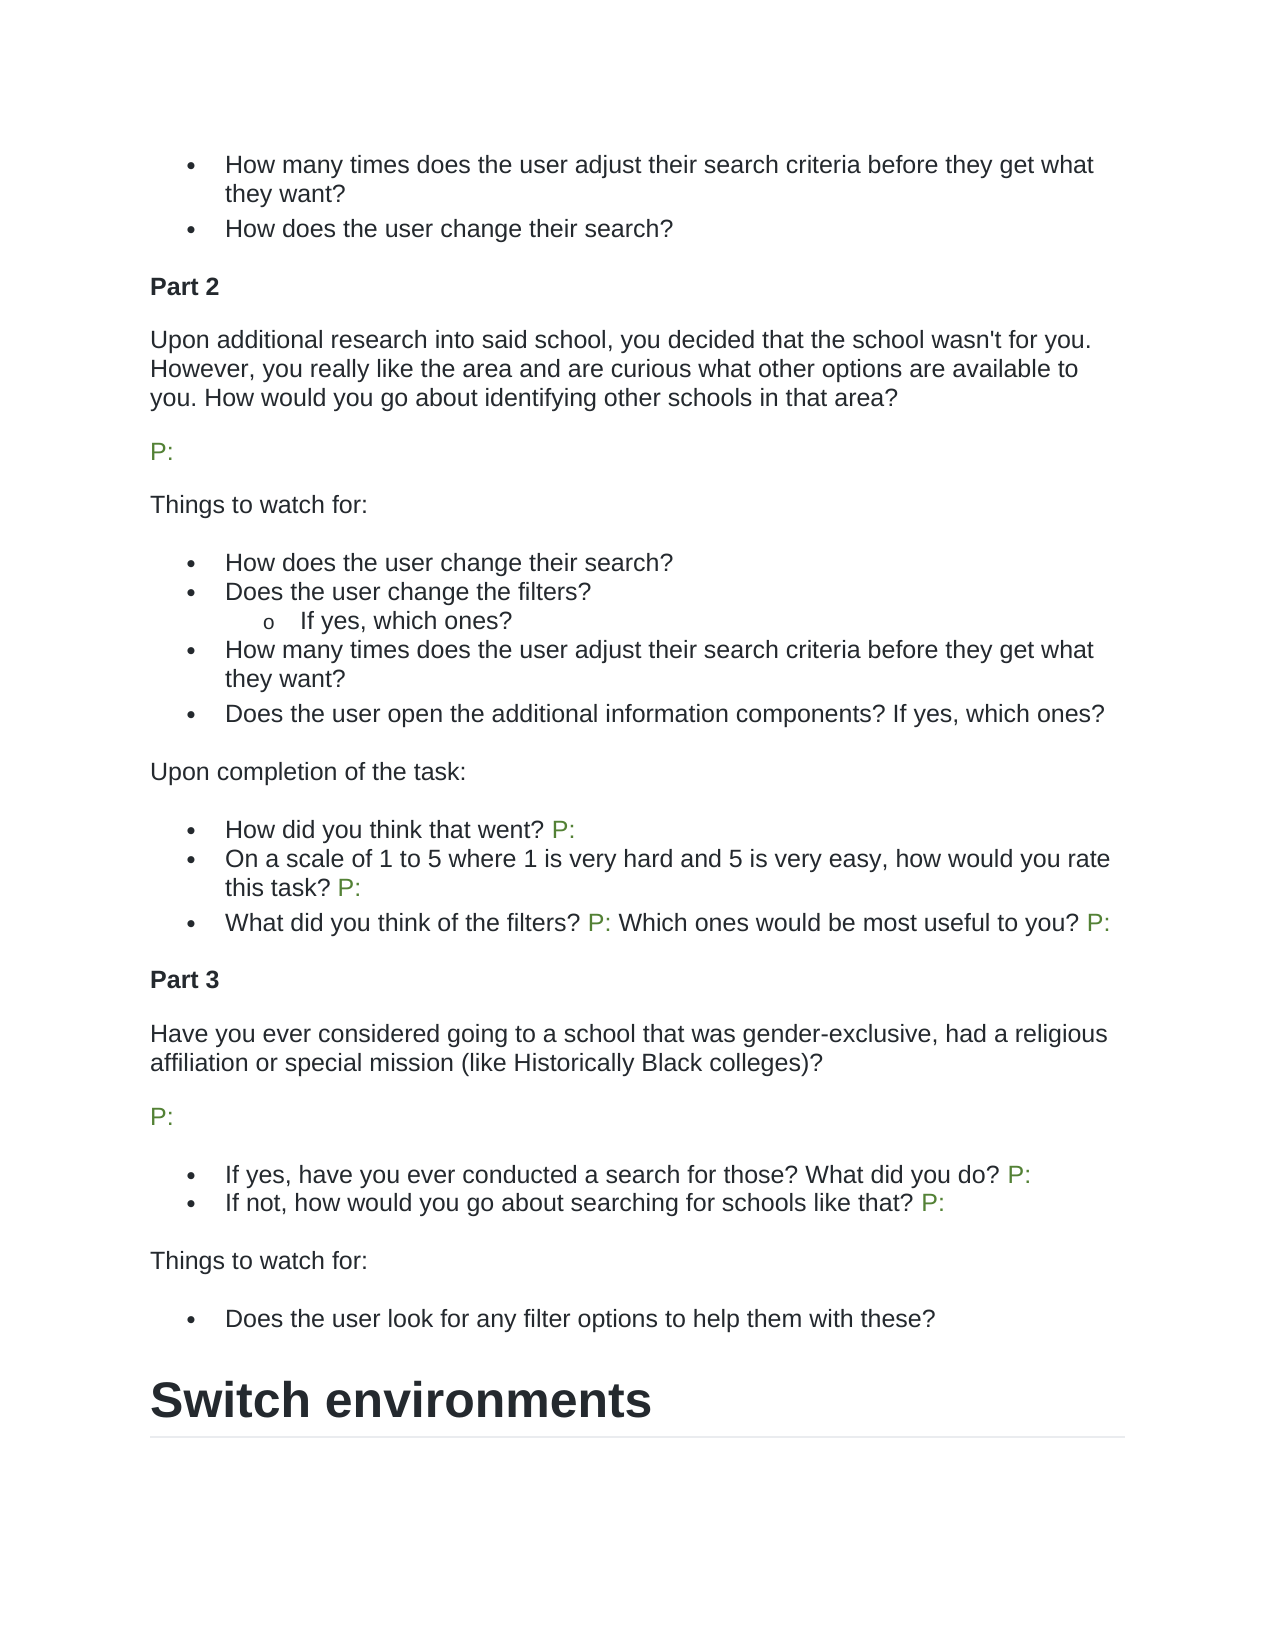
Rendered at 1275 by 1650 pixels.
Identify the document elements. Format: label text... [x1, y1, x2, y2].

list How did you think that went? P: [187, 815, 1125, 844]
list Does the user change the filters? [187, 577, 1125, 606]
text P: [150, 1102, 1125, 1131]
list How does the user change their search? [187, 548, 1125, 577]
text Things to watch for: [150, 490, 1125, 519]
list On a scale of 1 to 5 where 1 is very hard and 5 is very easy, how would you rate this task? P: [187, 844, 1125, 901]
list How many times does the user adjust their search criteria before they get what they want? [187, 636, 1125, 693]
text Upon completion of the task: [150, 757, 1125, 786]
list If yes, which ones? [262, 606, 1125, 636]
list How many times does the user adjust their search criteria before they get what they want? [187, 150, 1125, 207]
list If yes, have you ever conducted a search for those? What did you do? P: [187, 1160, 1125, 1188]
list If not, how would you go about searching for schools like that? P: [187, 1188, 1125, 1217]
text Have you ever considered going to a school that was gender-exclusive, had a religious affiliation or special mission (like Historically Black colleges)? [150, 1019, 1125, 1077]
text P: [150, 437, 1125, 465]
list What did you think of the filters? P: Which ones would be most useful to you? P: [187, 908, 1125, 936]
text Things to watch for: [150, 1246, 1125, 1275]
text Part 2 [150, 272, 1125, 300]
list Does the user look for any filter options to help them with these? [187, 1304, 1125, 1333]
text Part 3 [150, 966, 1125, 994]
text Switch environments [150, 1371, 1125, 1436]
text Upon additional research into said school, you decided that the school wasn't for you. However, you really like the area and are curious what other options are available to you. How would you go about identifying other schools in that area? [150, 325, 1125, 412]
list Does the user open the additional information components? If yes, which ones? [187, 699, 1125, 728]
list How does the user change their search? [187, 214, 1125, 242]
